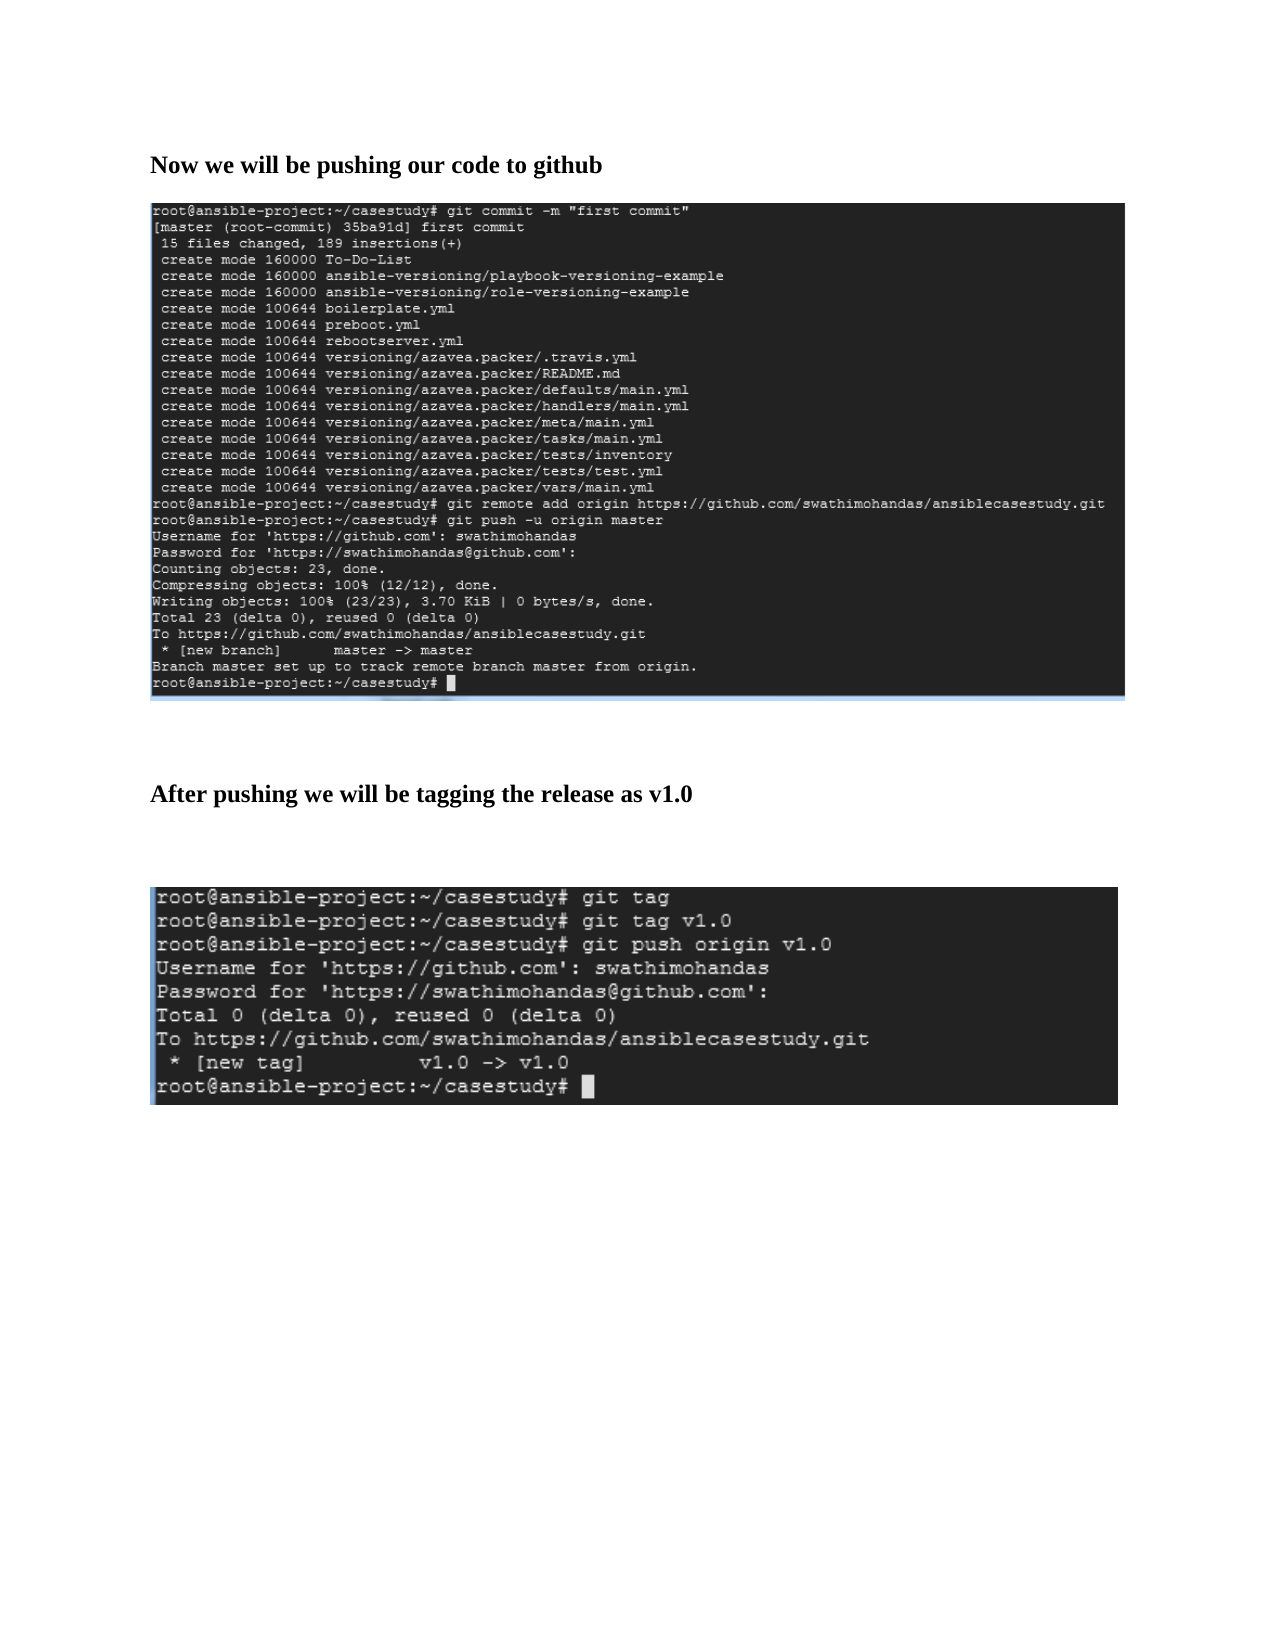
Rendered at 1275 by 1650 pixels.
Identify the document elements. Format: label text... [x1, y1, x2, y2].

picture [150, 887, 1118, 1105]
text After pushing we will be tagging the release as v1.0 [150, 779, 1125, 808]
picture [150, 203, 1125, 701]
text Now we will be pushing our code to github [150, 150, 1125, 179]
